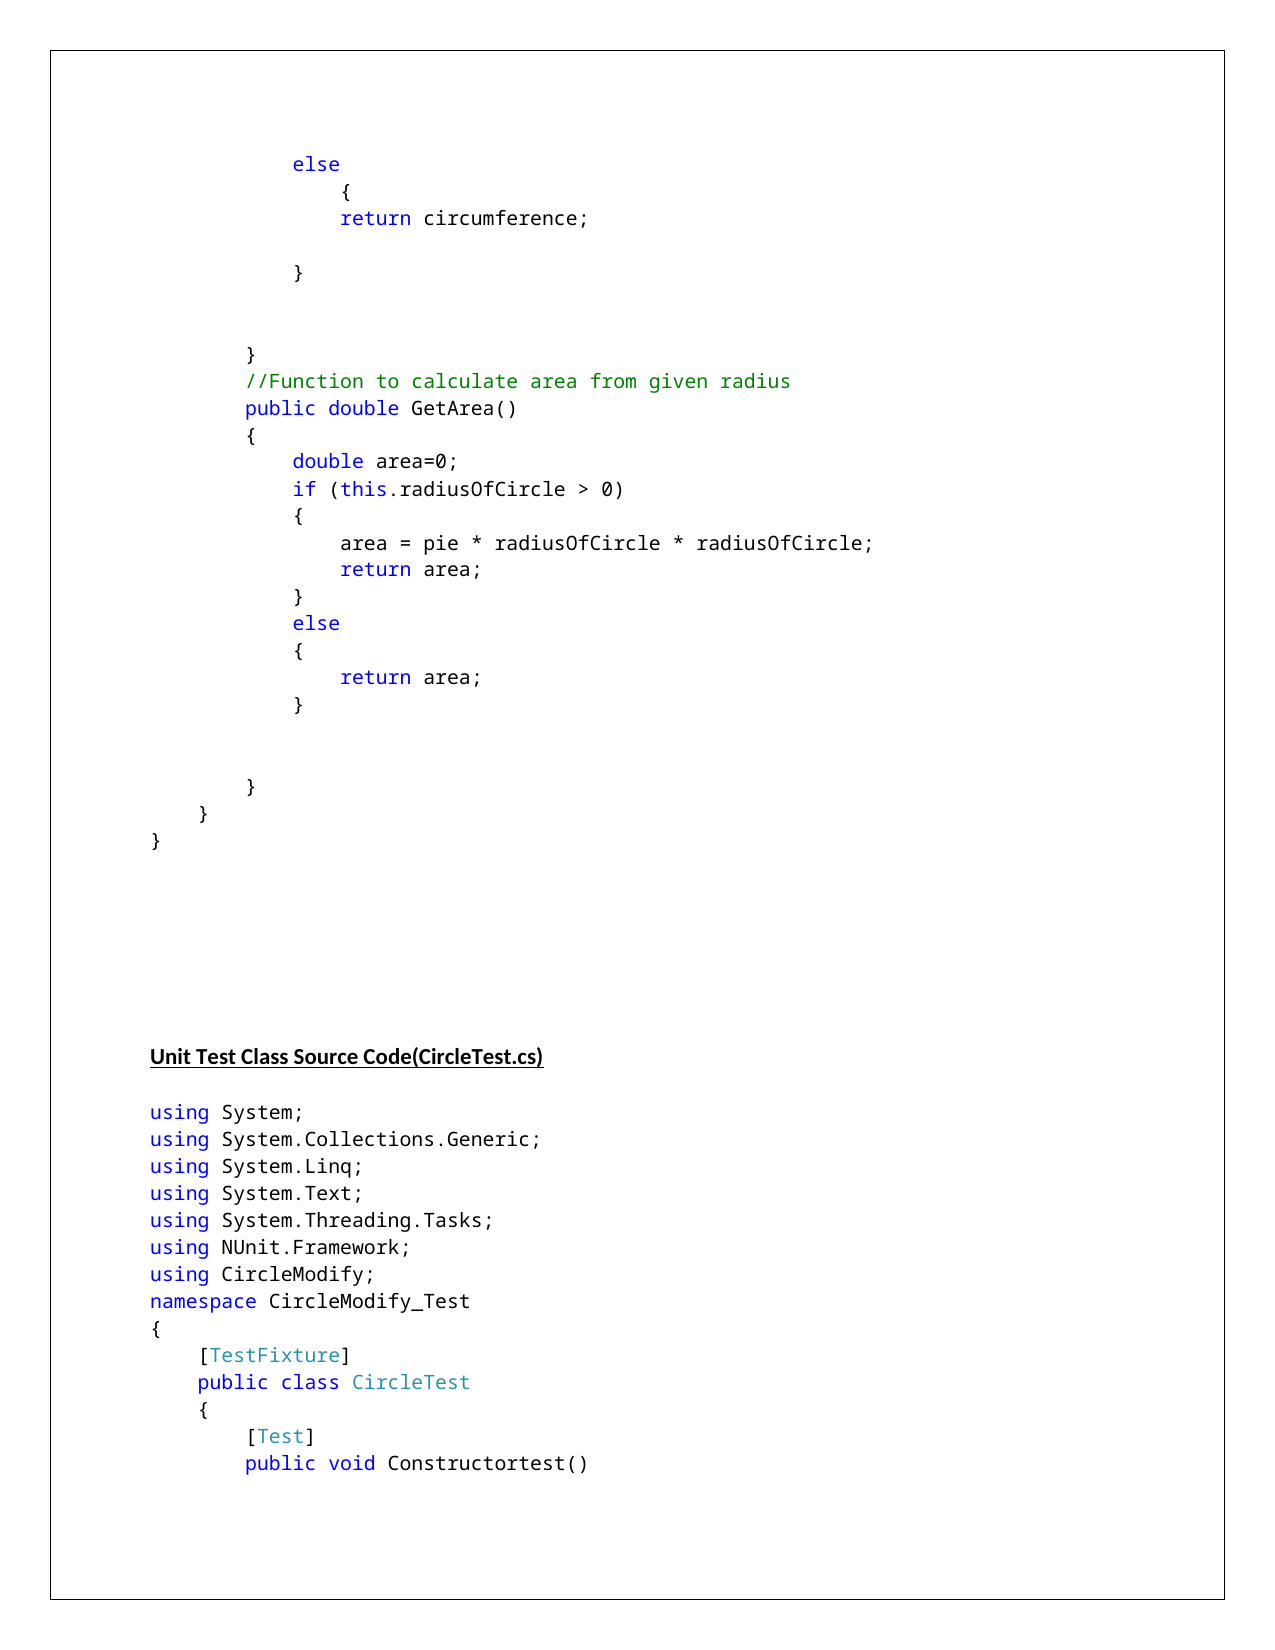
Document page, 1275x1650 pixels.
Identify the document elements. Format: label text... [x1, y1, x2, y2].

text public void Constructortest() [150, 1449, 1125, 1476]
text [TestFixture] [150, 1341, 1125, 1368]
text { [150, 421, 1125, 448]
text return area; [150, 556, 1125, 583]
text return circumference; [150, 204, 1125, 231]
text Unit Test Class Source Code(CircleTest.cs) [150, 1042, 1125, 1070]
text } [150, 340, 1125, 367]
text { [150, 1395, 1125, 1422]
text namespace CircleModify_Test [150, 1287, 1125, 1314]
text using NUnit.Framework; [150, 1233, 1125, 1260]
text [Test] [150, 1422, 1125, 1449]
text return area; [150, 664, 1125, 691]
text using System; [150, 1098, 1125, 1125]
text } [150, 691, 1125, 718]
text using CircleModify; [150, 1260, 1125, 1287]
text } [150, 827, 1125, 853]
text using System.Linq; [150, 1152, 1125, 1179]
text } [150, 258, 1125, 285]
text using System.Threading.Tasks; [150, 1206, 1125, 1233]
text } [150, 773, 1125, 799]
text if (this.radiusOfCircle > 0) [150, 475, 1125, 502]
text using System.Text; [150, 1179, 1125, 1206]
text { [150, 1314, 1125, 1341]
text } [150, 799, 1125, 827]
text else [150, 150, 1125, 177]
text } [150, 583, 1125, 610]
text { [150, 637, 1125, 664]
text { [150, 177, 1125, 204]
text using System.Collections.Generic; [150, 1125, 1125, 1152]
text area = pie * radiusOfCircle * radiusOfCircle; [150, 529, 1125, 556]
text else [150, 610, 1125, 637]
text public class CircleTest [150, 1368, 1125, 1395]
text double area=0; [150, 448, 1125, 475]
text //Function to calculate area from given radius [150, 367, 1125, 394]
text { [150, 502, 1125, 529]
text public double GetArea() [150, 394, 1125, 421]
